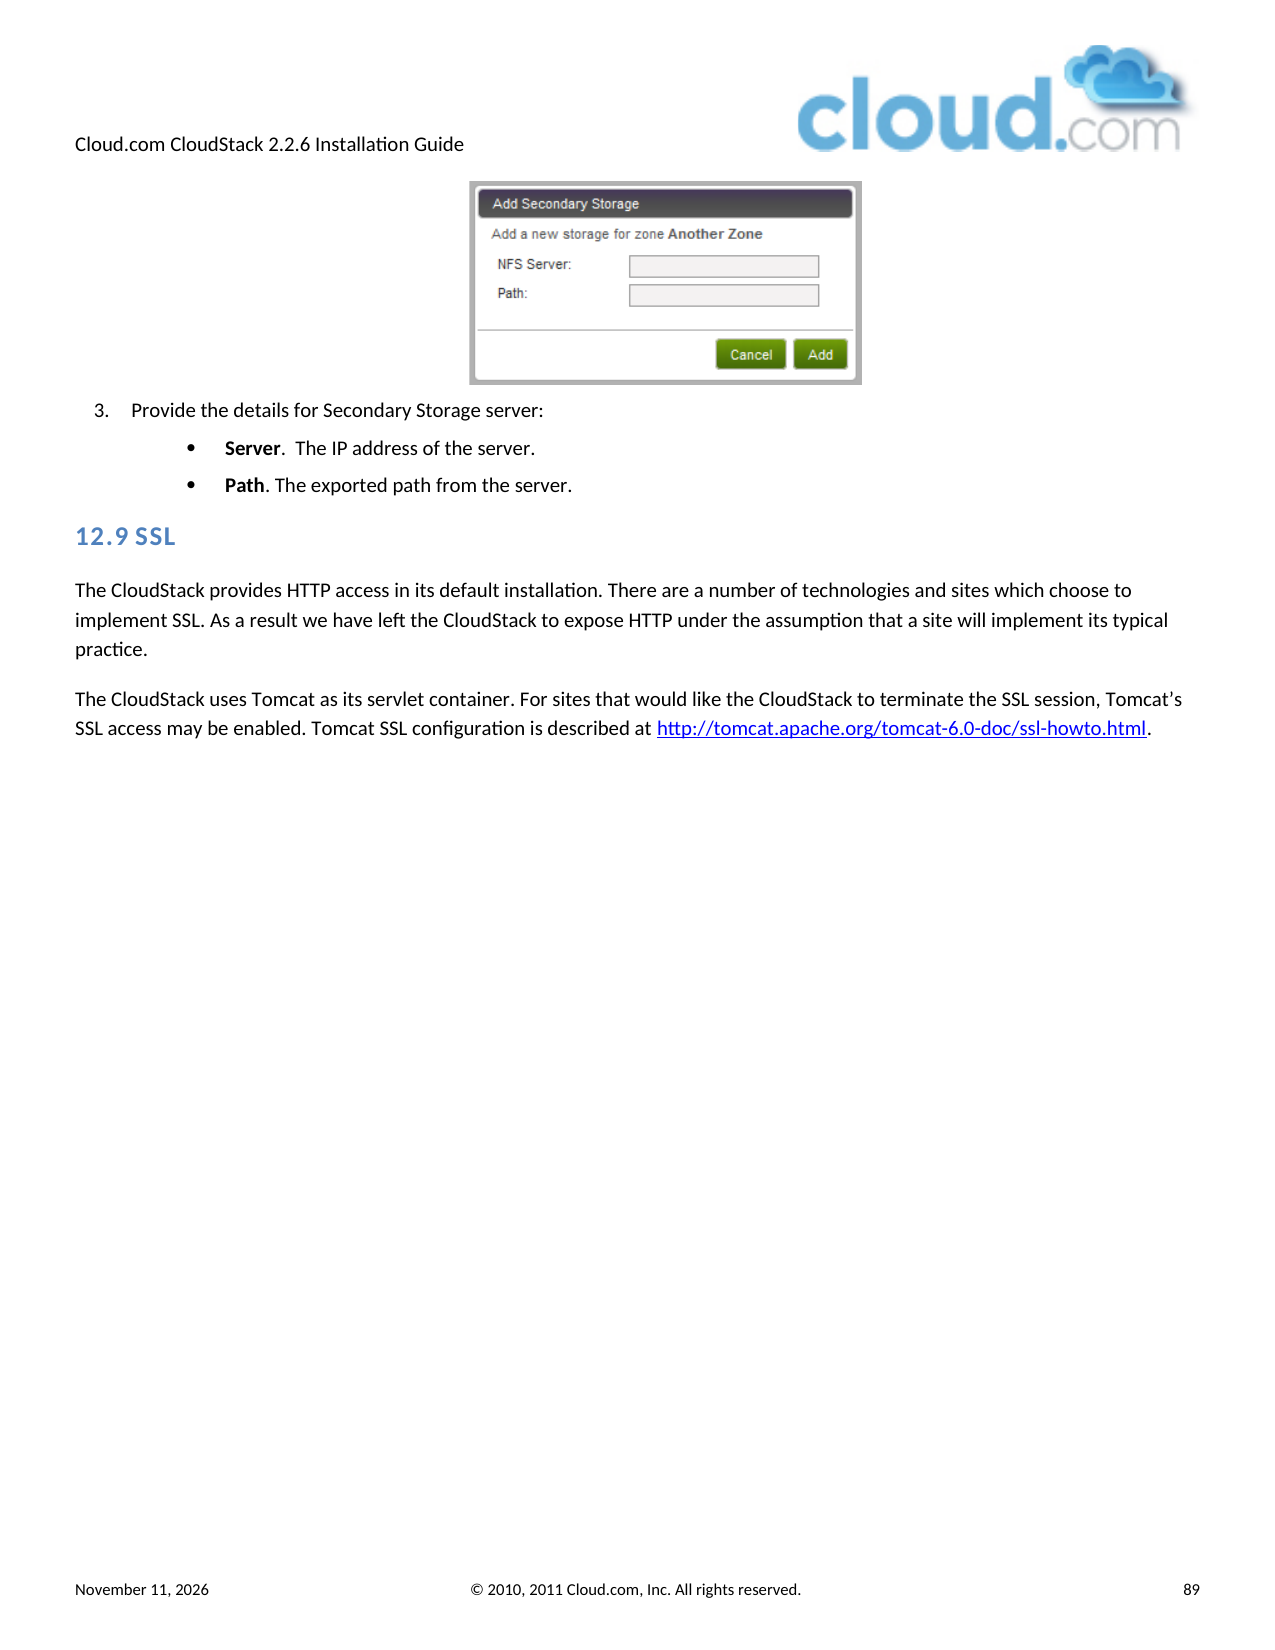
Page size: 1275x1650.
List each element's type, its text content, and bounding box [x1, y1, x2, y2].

list Server. The IP address of the server. [187, 435, 1200, 460]
subtitle SSL [75, 519, 1200, 552]
picture [469, 181, 862, 385]
list Path. The exported path from the server. [187, 473, 1200, 498]
text The CloudStack provides HTTP access in its default installation. There are a number of technologies and sites which choose to implement SSL. As a result we have left the CloudStack to expose HTTP under the assumption that a site will implement its typical practice. [75, 578, 1200, 661]
text The CloudStack uses Tomcat as its servlet container. For sites that would like the CloudStack to terminate the SSL session, Tomcat’s SSL access may be enabled. Tomcat SSL configuration is described at http://tomcat.apache.org/tomcat-6.0-doc/ssl-howto.html. [75, 686, 1200, 741]
list Provide the details for Secondary Storage server: [94, 397, 1200, 422]
picture [797, 45, 1200, 152]
